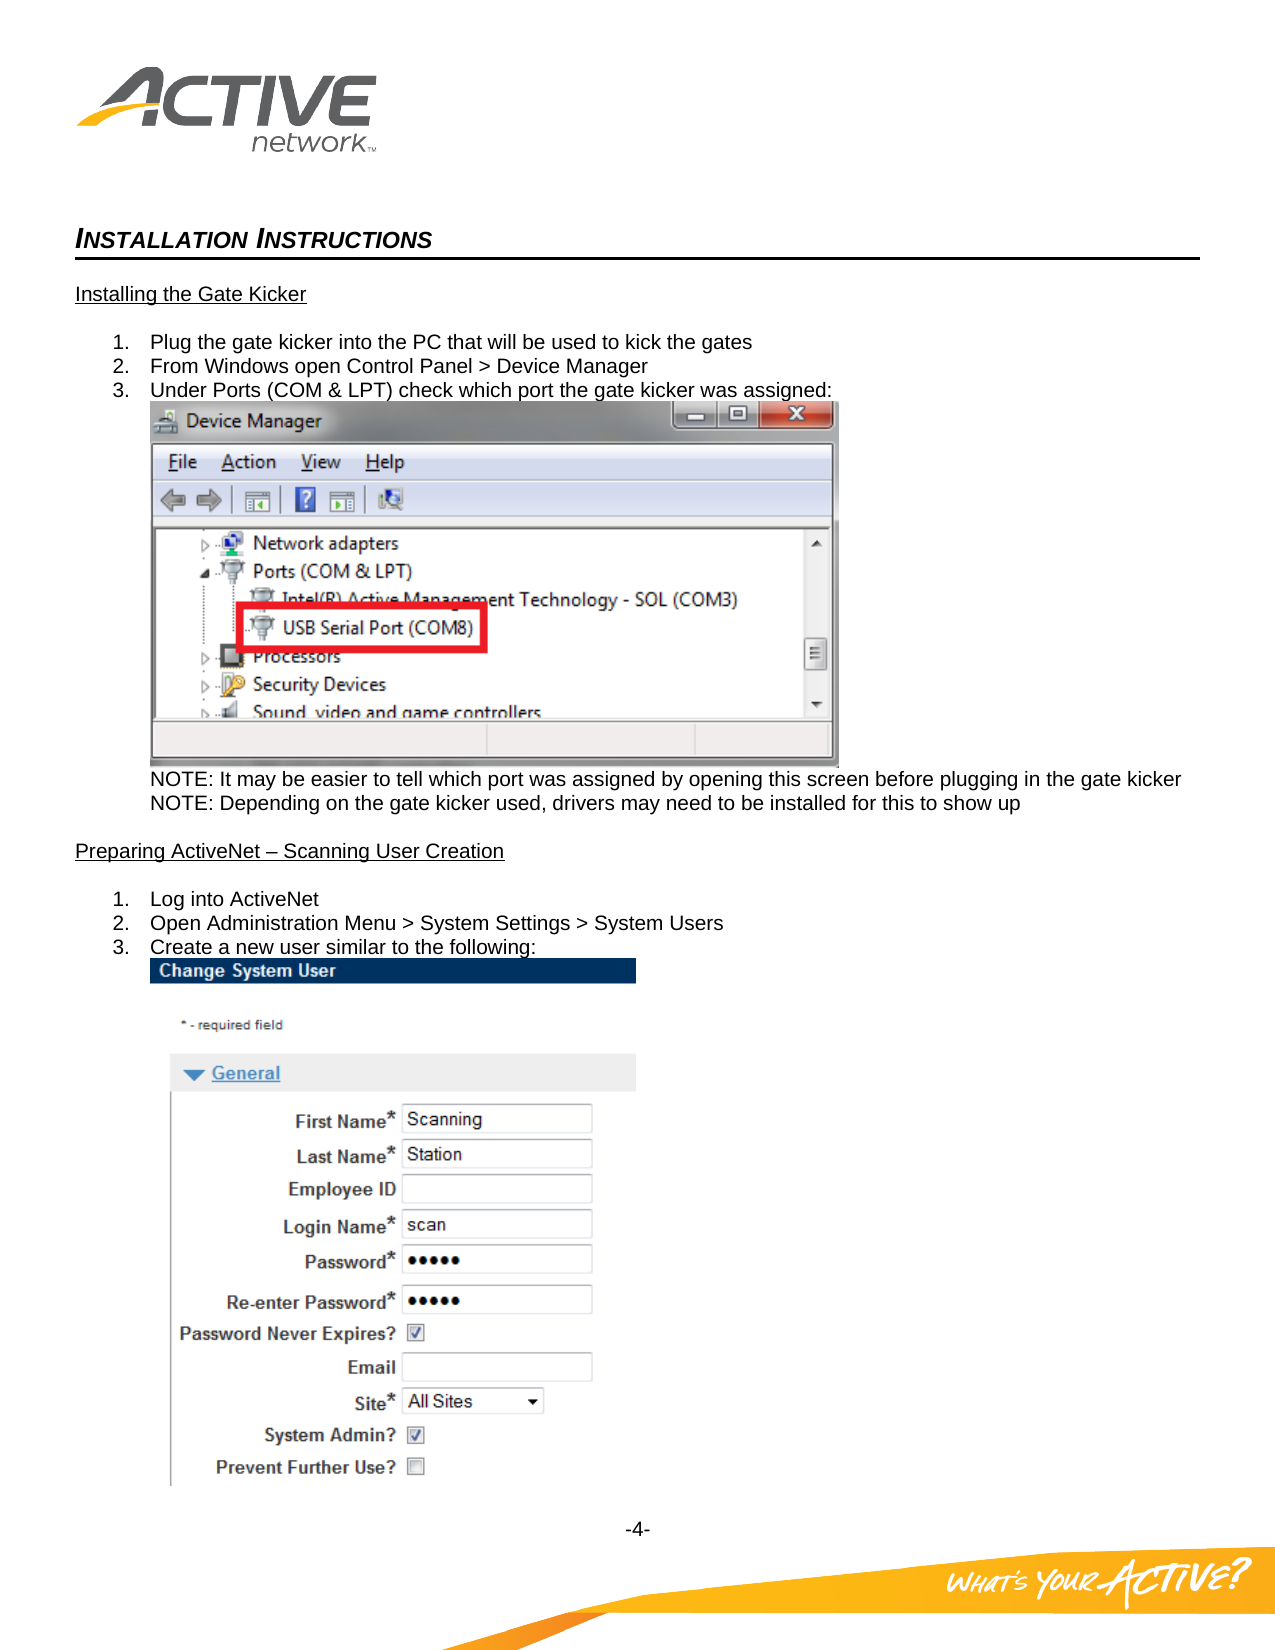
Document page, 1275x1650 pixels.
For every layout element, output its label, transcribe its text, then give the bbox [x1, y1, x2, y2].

text Preparing ActiveNet – Scanning User Creation [75, 839, 1200, 863]
list Plug the gate kicker into the PC that will be used to kick the gates [112, 330, 1200, 354]
picture [150, 958, 636, 1486]
subtitle Installation Instructions [75, 221, 1200, 257]
list NOTE: It may be easier to tell which port was assigned by opening this screen before plugging in the gate kicker NOTE: Depending on the gate kicker used, drivers may need to be installed for this to show up [150, 767, 1200, 815]
picture [437, 1547, 1275, 1650]
picture [150, 401, 839, 768]
text Installing the Gate Kicker [75, 282, 1200, 306]
list From Windows open Control Panel > Device Manager [112, 354, 1200, 378]
picture [76, 67, 377, 152]
list Log into ActiveNet [112, 887, 1200, 911]
list Open Administration Menu > System Settings > System Users [112, 911, 1200, 935]
